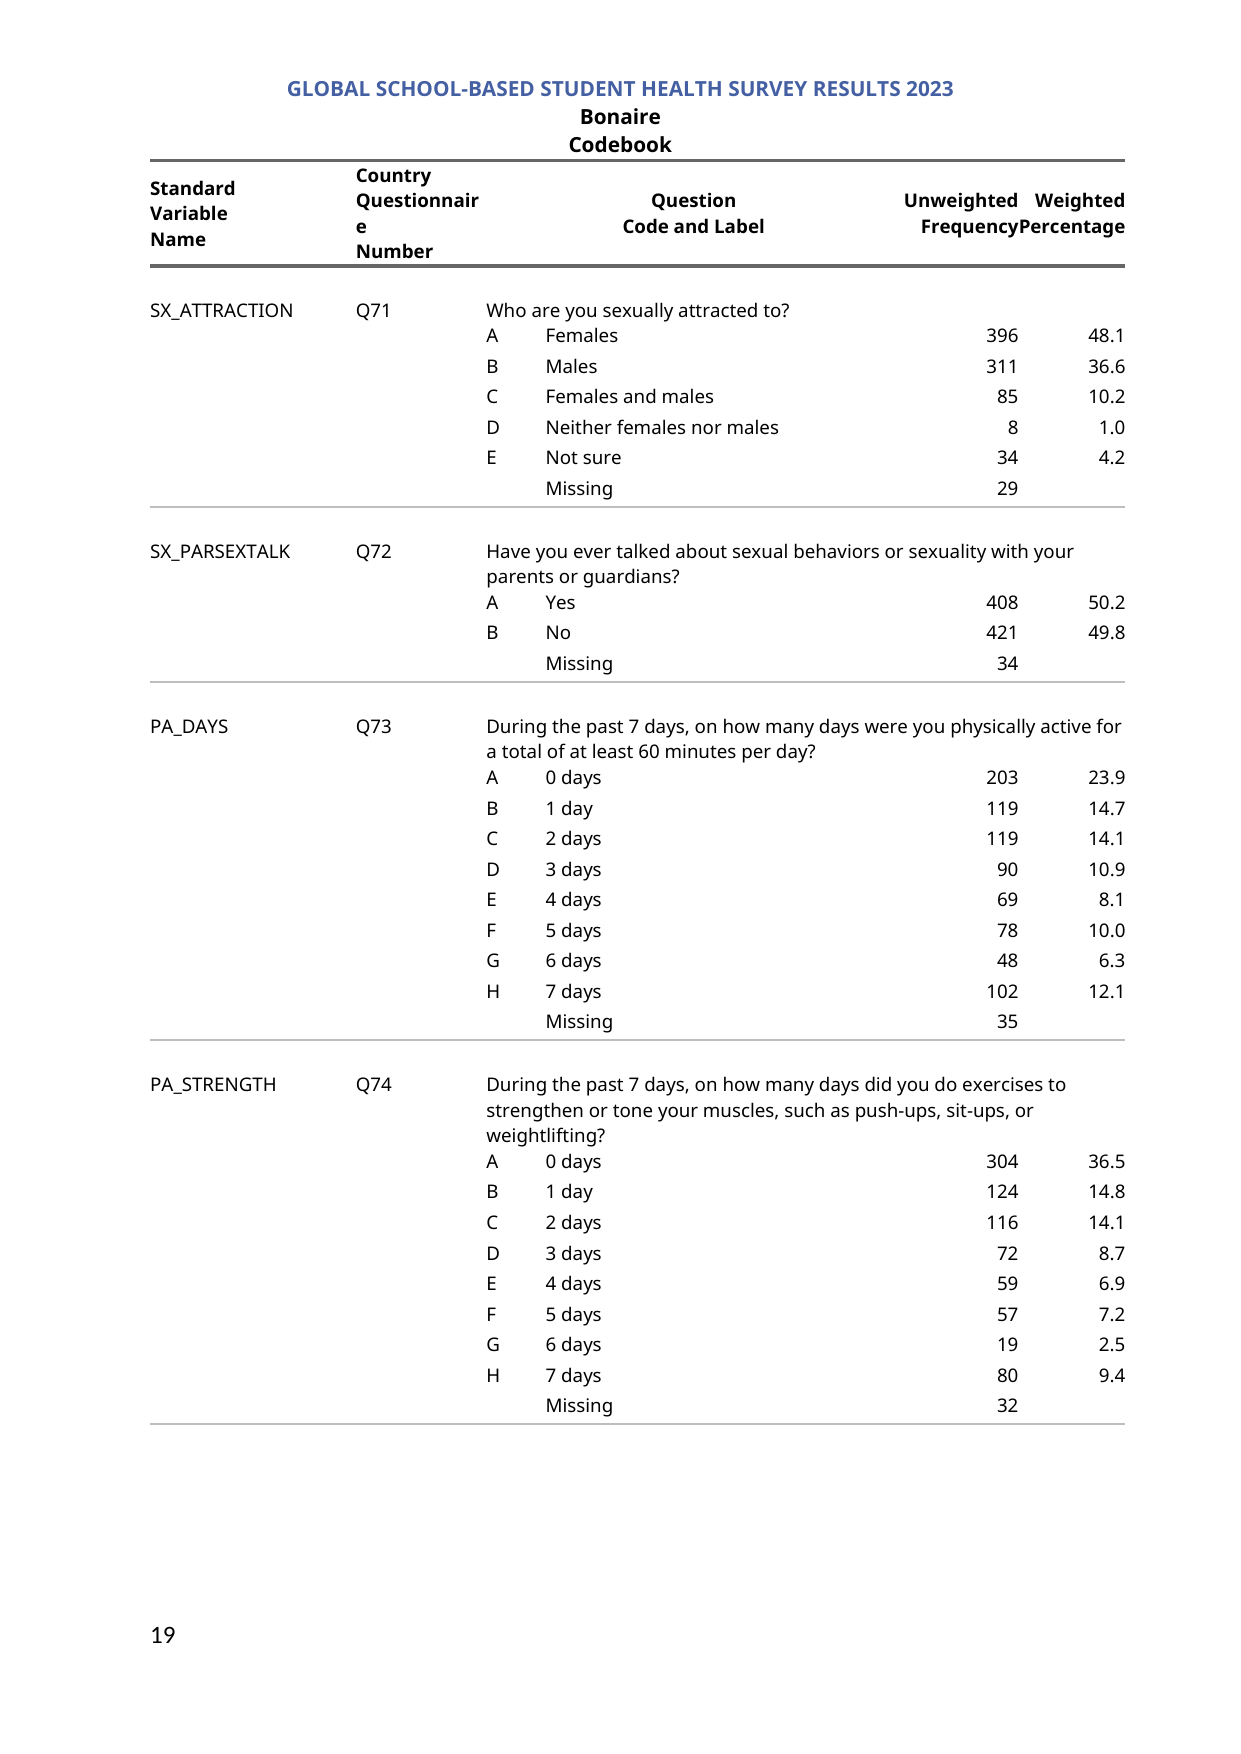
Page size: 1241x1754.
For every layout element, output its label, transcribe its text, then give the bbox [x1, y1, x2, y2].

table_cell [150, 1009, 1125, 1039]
table_header Unweighted Frequency [901, 162, 1018, 264]
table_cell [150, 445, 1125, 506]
table_header Question Code and Label [486, 162, 901, 264]
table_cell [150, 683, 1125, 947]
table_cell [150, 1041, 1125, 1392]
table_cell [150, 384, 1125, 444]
table_header Country Questionnaire Number [356, 162, 486, 264]
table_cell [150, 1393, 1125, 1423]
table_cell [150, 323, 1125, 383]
table_header Weighted Percentage [1018, 162, 1125, 264]
table_header Standard Variable Name [150, 162, 356, 264]
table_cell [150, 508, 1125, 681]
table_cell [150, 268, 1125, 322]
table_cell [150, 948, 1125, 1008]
